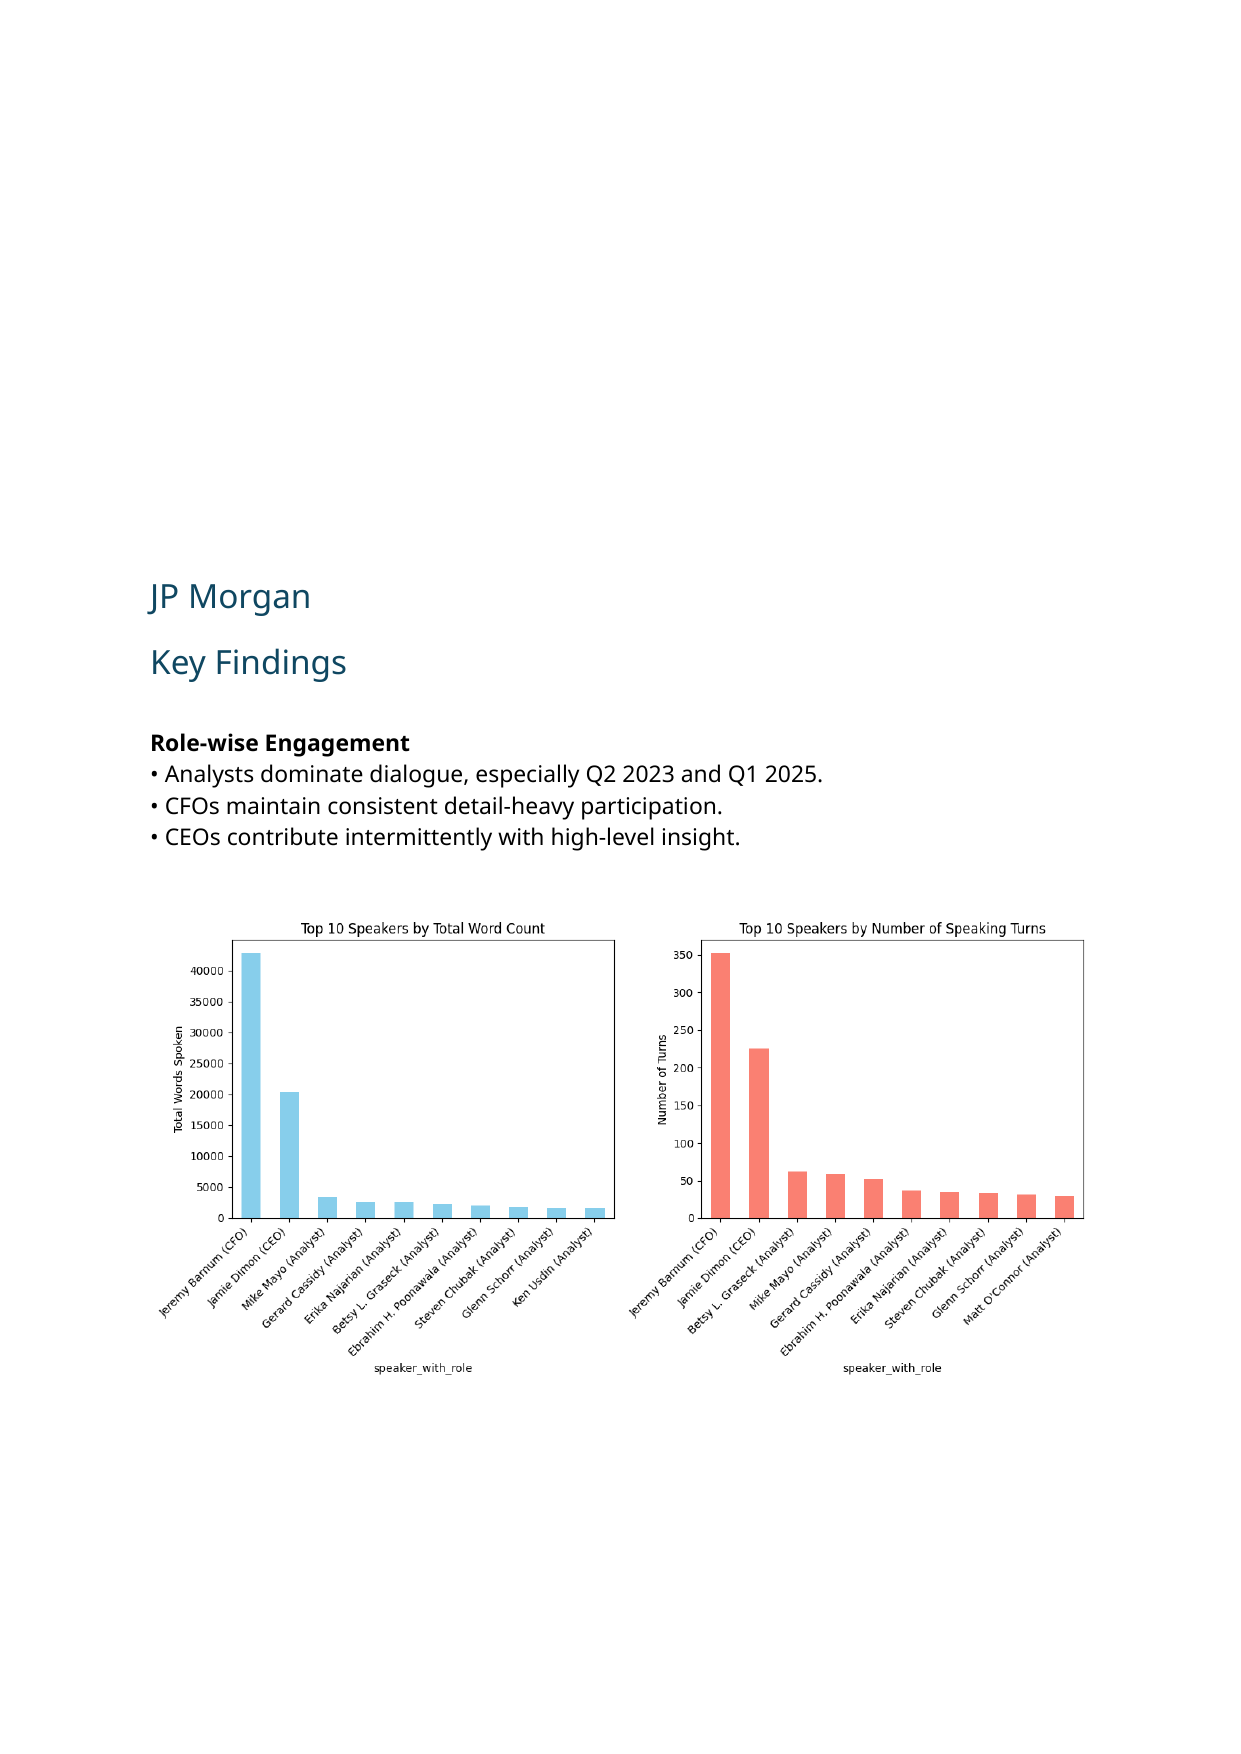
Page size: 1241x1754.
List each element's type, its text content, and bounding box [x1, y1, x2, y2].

picture [150, 914, 1091, 1382]
subtitle Key Findings [150, 638, 1090, 684]
subtitle JP Morgan [150, 573, 1090, 618]
text Role-wise Engagement [150, 727, 1090, 758]
text • Analysts dominate dialogue, especially Q2 2023 and Q1 2025. • CFOs maintain consistent detail-heavy participation. • CEOs contribute intermittently with high-level insight. [150, 758, 1090, 852]
